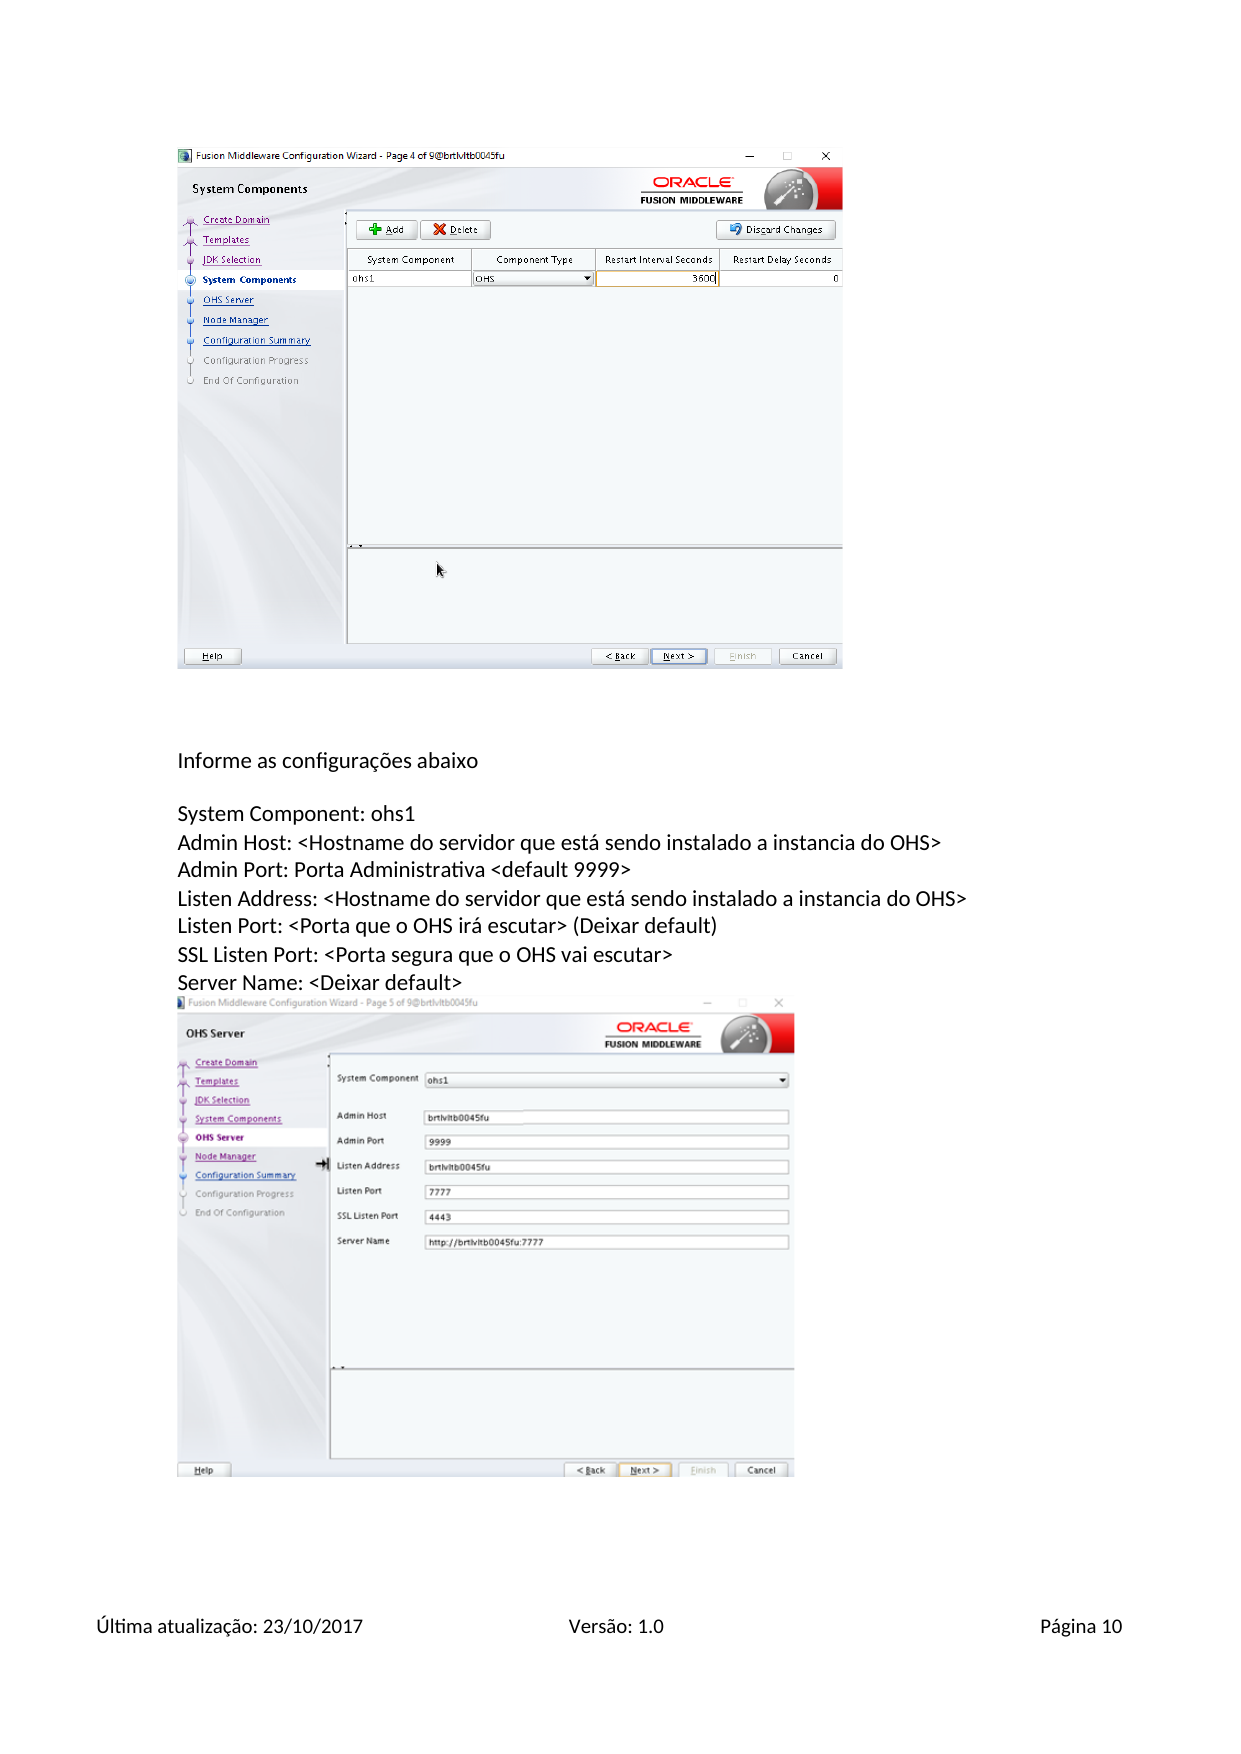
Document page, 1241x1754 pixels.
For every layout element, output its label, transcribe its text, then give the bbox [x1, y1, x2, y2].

text SSL Listen Port: <Porta segura que o OHS vai escutar> [177, 940, 1063, 968]
text Admin Port: Porta Administrativa <default 9999> [177, 856, 1063, 884]
text Server Name: <Deixar default> [177, 968, 1063, 996]
text Listen Port: <Porta que o OHS irá escutar> (Deixar default) [177, 912, 1063, 940]
text Admin Host: <Hostname do servidor que está sendo instalado a instancia do OHS> [177, 828, 1063, 856]
text Listen Address: <Hostname do servidor que está sendo instalado a instancia do OHS> [177, 884, 1063, 912]
text System Component: ohs1 [177, 799, 1063, 828]
picture [177, 995, 795, 1477]
text Informe as configurações abaixo [177, 747, 1063, 774]
picture [177, 147, 843, 669]
